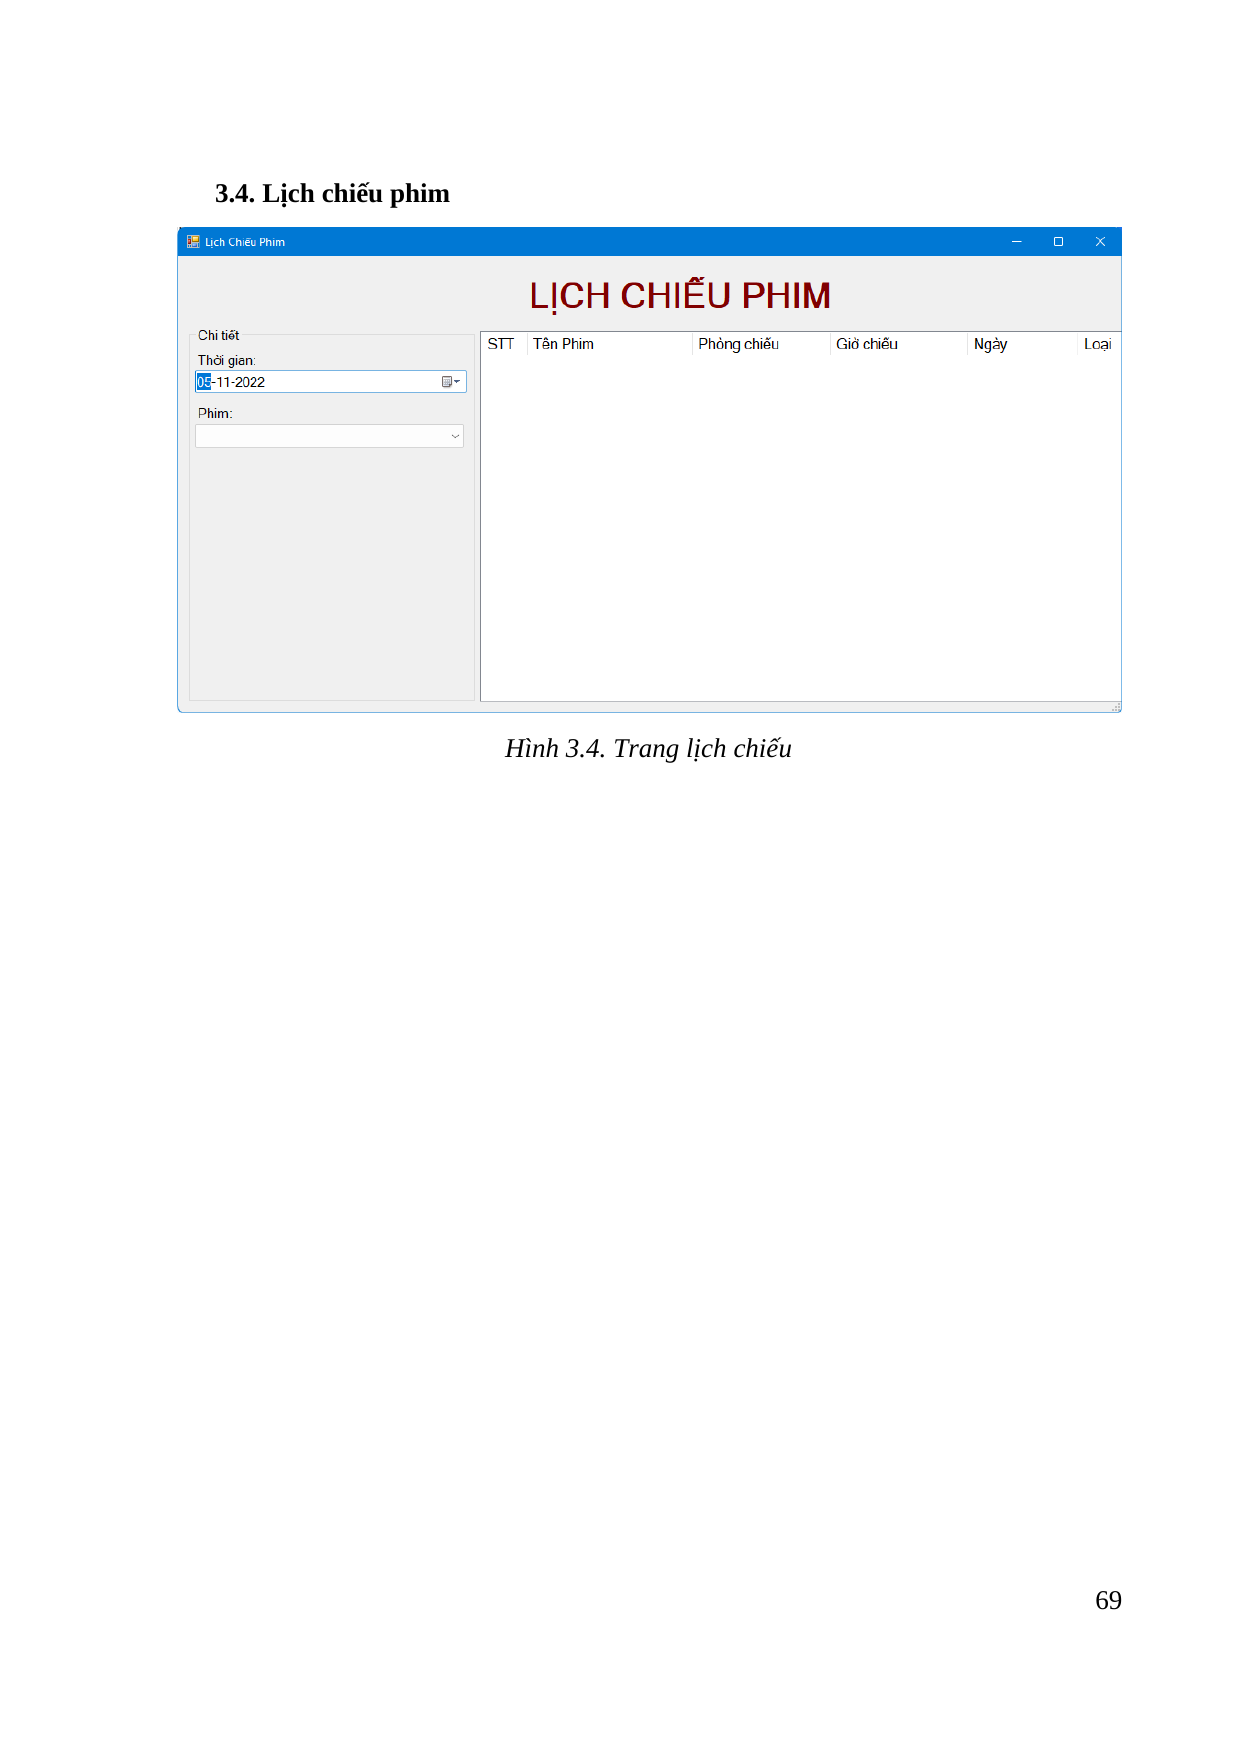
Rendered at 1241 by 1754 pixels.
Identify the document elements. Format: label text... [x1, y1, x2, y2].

subtitle 3.4. Lịch chiếu phim [177, 177, 1122, 208]
subtitle Hình 3.4. Trang lịch chiếu [177, 732, 1122, 763]
picture [177, 227, 1122, 713]
